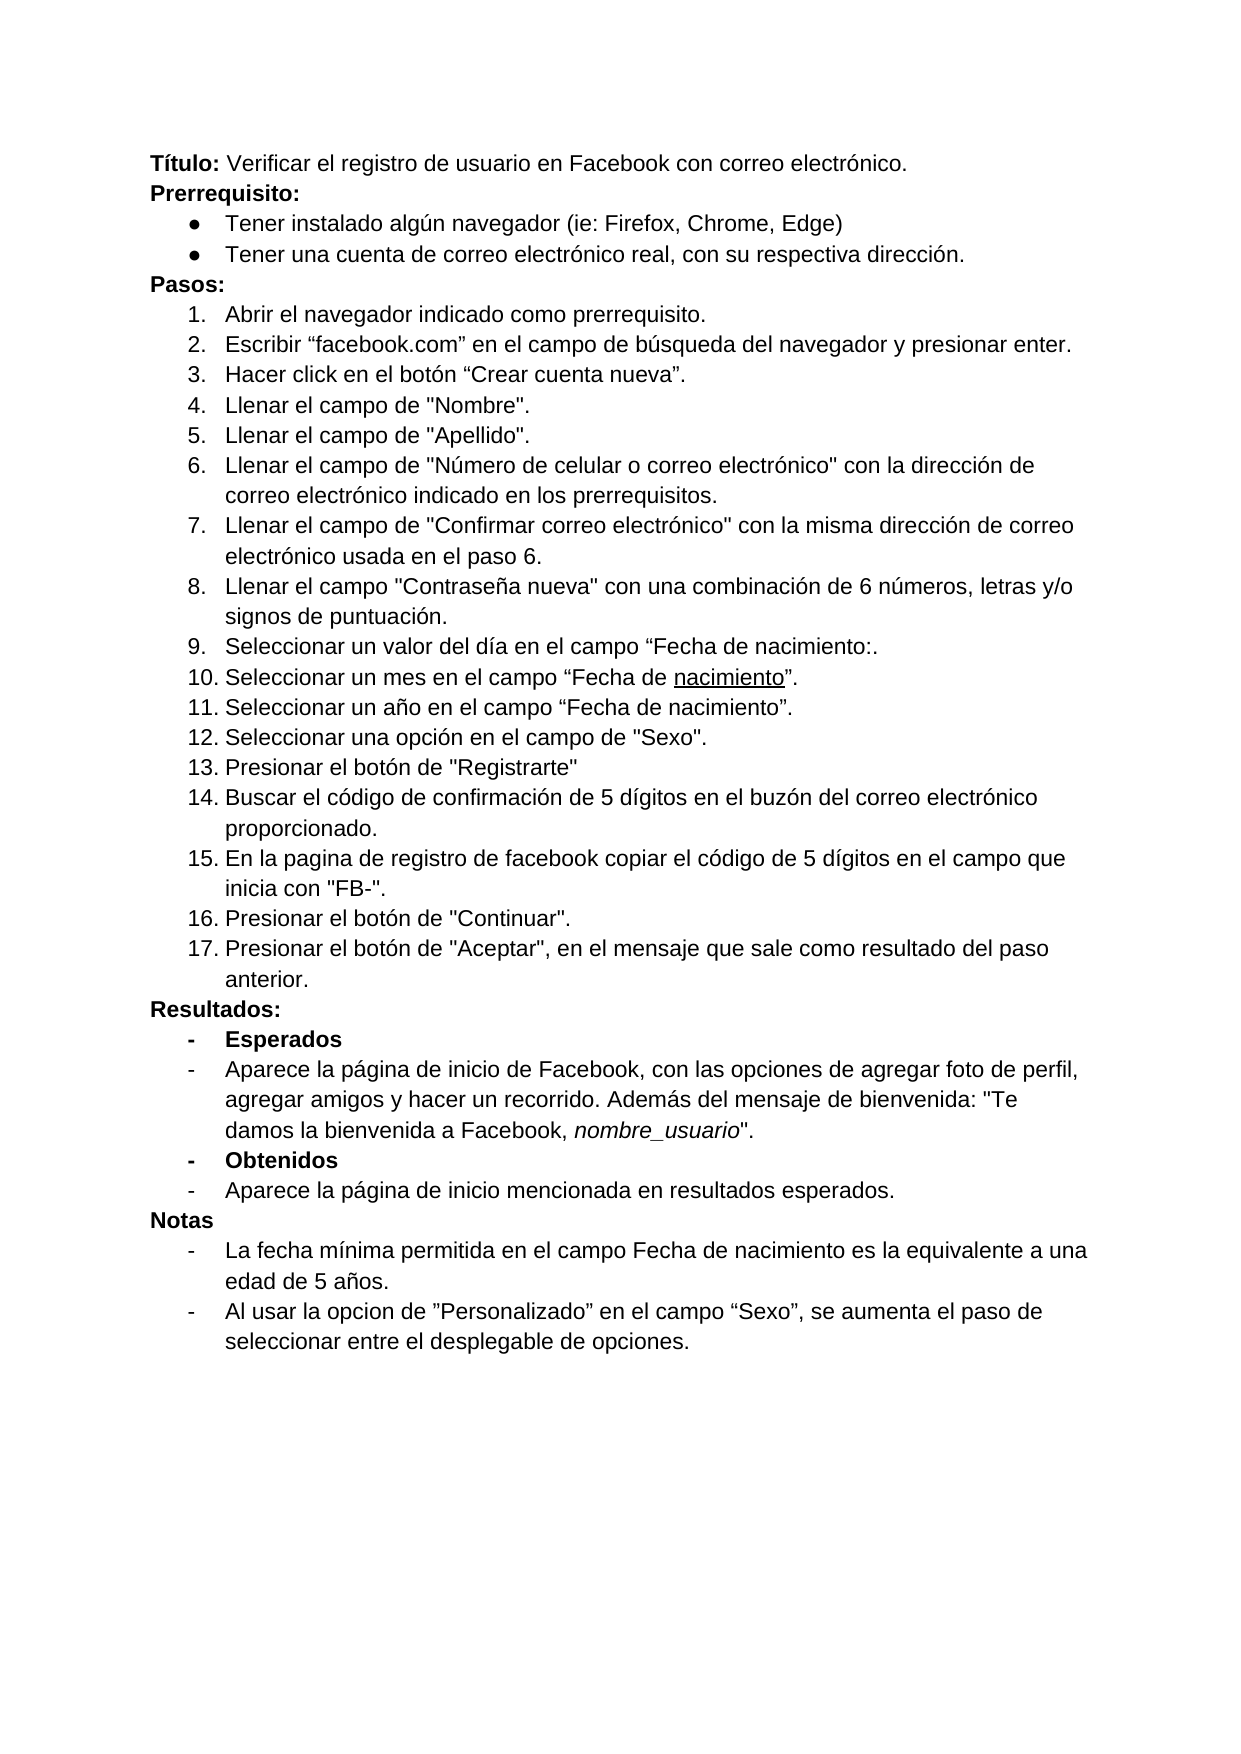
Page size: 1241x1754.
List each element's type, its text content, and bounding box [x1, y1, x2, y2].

list En la pagina de registro de facebook copiar el código de 5 dígitos en el campo que inicia con "FB-". [187, 845, 1090, 901]
text Título: Verificar el registro de usuario en Facebook con correo electrónico. [150, 150, 1090, 176]
list Escribir “facebook.com” en el campo de búsqueda del navegador y presionar enter. [187, 331, 1090, 358]
list Obtenidos [187, 1147, 1090, 1173]
list Seleccionar una opción en el campo de "Sexo". [187, 724, 1090, 750]
list Hacer click en el botón “Crear cuenta nueva”. [187, 361, 1090, 388]
list Presionar el botón de "Aceptar", en el mensaje que sale como resultado del paso anterior. [187, 935, 1090, 992]
list Presionar el botón de "Continuar". [187, 905, 1090, 932]
list Tener instalado algún navegador (ie: Firefox, Chrome, Edge) [187, 210, 1090, 237]
list Aparece la página de inicio de Facebook, con las opciones de agregar foto de perfil, agregar amigos y hacer un recorrido. Además del mensaje de bienvenida: "Te damos la bienvenida a Facebook, nombre_usuario". [187, 1056, 1090, 1143]
list Al usar la opcion de ”Personalizado” en el campo “Sexo”, se aumenta el paso de seleccionar entre el desplegable de opciones. [187, 1298, 1090, 1354]
list Seleccionar un mes en el campo “Fecha de nacimiento”. [187, 663, 1090, 690]
list Seleccionar un año en el campo “Fecha de nacimiento”. [187, 694, 1090, 720]
text Notas [150, 1207, 1090, 1234]
text Prerrequisito: [150, 180, 1090, 207]
list Llenar el campo de "Número de celular o correo electrónico" con la dirección de correo electrónico indicado en los prerrequisitos. [187, 452, 1090, 509]
list Abrir el navegador indicado como prerrequisito. [187, 301, 1090, 327]
list La fecha mínima permitida en el campo Fecha de nacimiento es la equivalente a una edad de 5 años. [187, 1237, 1090, 1294]
list Llenar el campo de "Apellido". [187, 422, 1090, 448]
text Pasos: [150, 271, 1090, 297]
text Resultados: [150, 996, 1090, 1022]
list Esperados [187, 1026, 1090, 1052]
list Buscar el código de confirmación de 5 dígitos en el buzón del correo electrónico proporcionado. [187, 784, 1090, 841]
list Seleccionar un valor del día en el campo “Fecha de nacimiento:. [187, 633, 1090, 660]
list Llenar el campo de "Confirmar correo electrónico" con la misma dirección de correo electrónico usada en el paso 6. [187, 512, 1090, 569]
list Llenar el campo "Contraseña nueva" con una combinación de 6 números, letras y/o signos de puntuación. [187, 573, 1090, 629]
list Tener una cuenta de correo electrónico real, con su respectiva dirección. [187, 241, 1090, 267]
list Llenar el campo de "Nombre". [187, 392, 1090, 418]
list Presionar el botón de "Registrarte" [187, 754, 1090, 781]
list Aparece la página de inicio mencionada en resultados esperados. [187, 1177, 1090, 1203]
